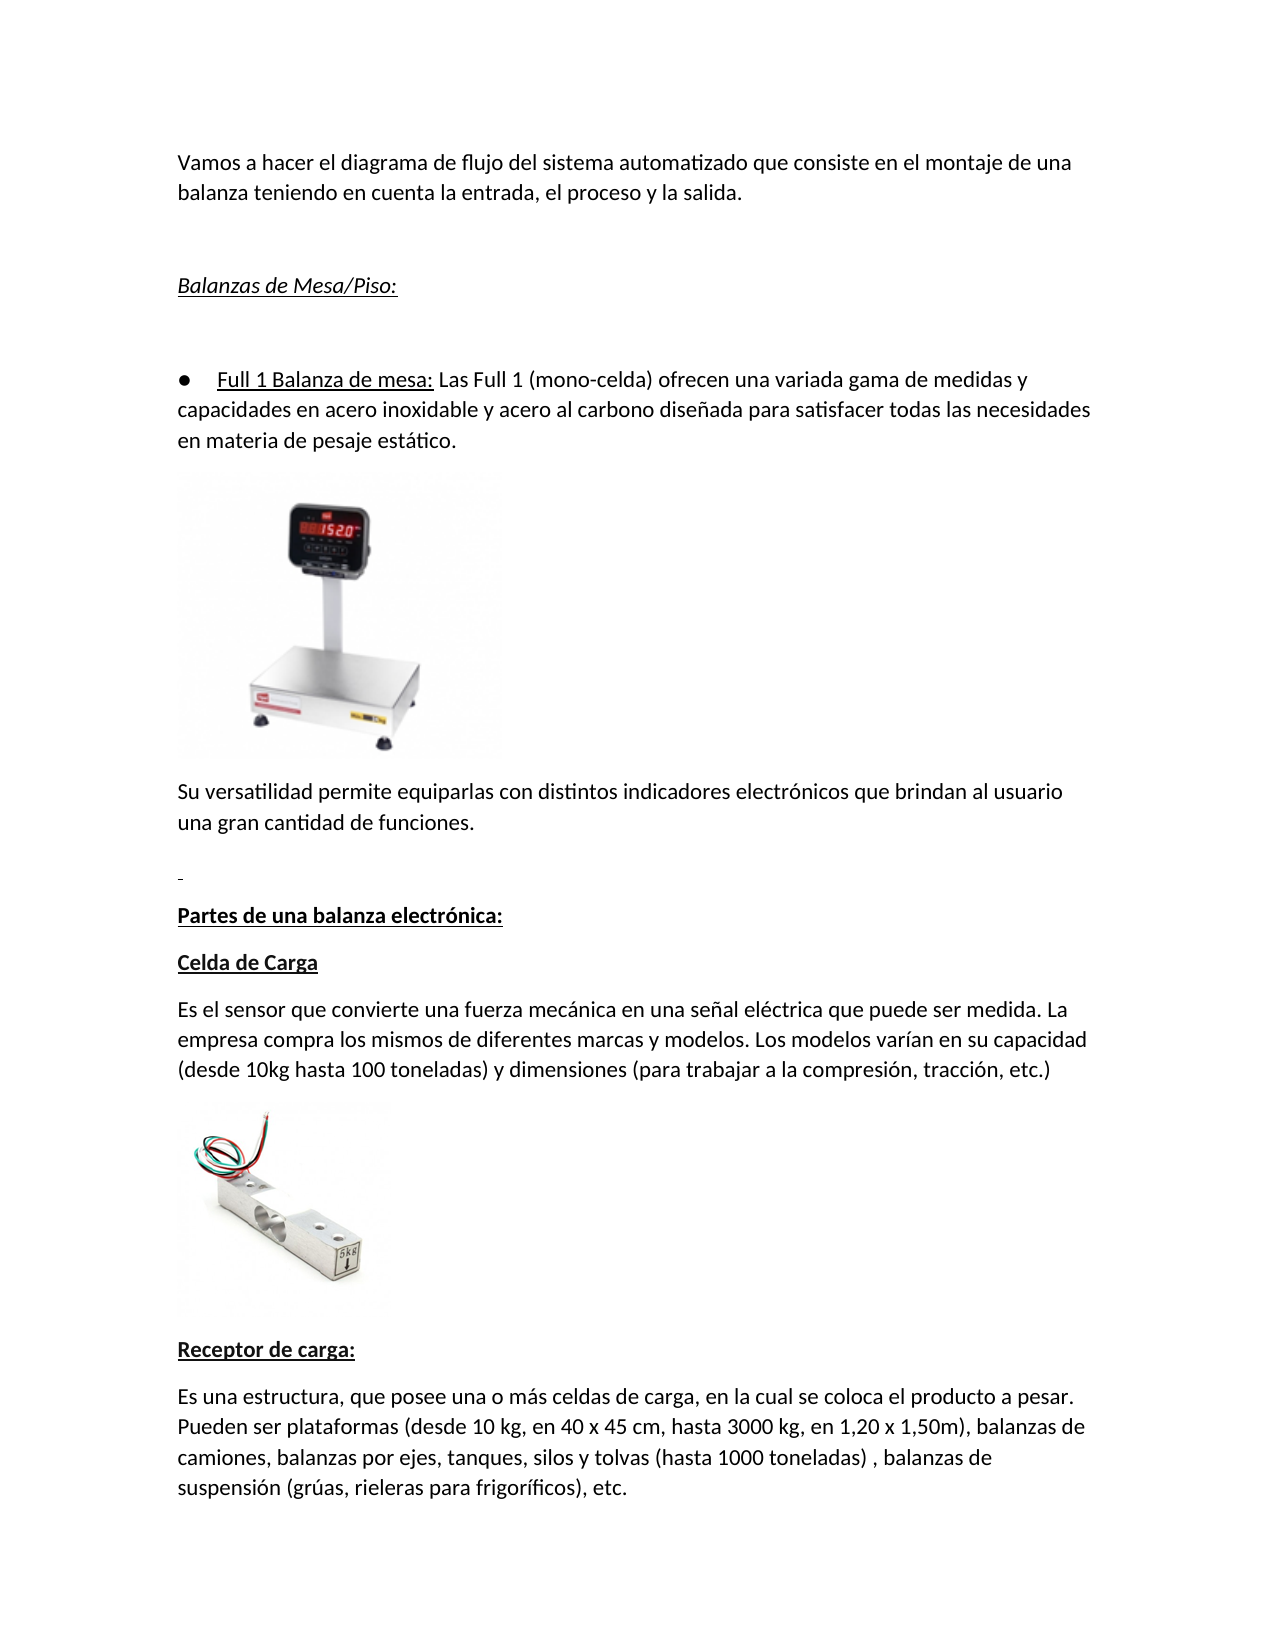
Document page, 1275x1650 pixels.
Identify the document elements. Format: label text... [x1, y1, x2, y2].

text Es una estructura, que posee una o más celdas de carga, en la cual se coloca el producto a pesar. Pueden ser plataformas (desde 10 kg, en 40 x 45 cm, hasta 3000 kg, en 1,20 x 1,50m), balanzas de camiones, balanzas por ejes, tanques, silos y tolvas (hasta 1000 toneladas) , balanzas de suspensión (grúas, rieleras para frigoríficos), etc. [177, 1382, 1098, 1501]
picture [177, 472, 503, 759]
text Vamos a hacer el diagrama de flujo del sistema automatizado que consiste en el montaje de una balanza teniendo en cuenta la entrada, el proceso y la salida. [177, 148, 1098, 206]
text Balanzas de Mesa/Piso: [177, 272, 1098, 299]
text Es el sensor que convierte una fuerza mecánica en una señal eléctrica que puede ser medida. La empresa compra los mismos de diferentes marcas y modelos. Los modelos varían en su capacidad (desde 10kg hasta 100 toneladas) y dimensiones (para trabajar a la compresión, tracción, etc.) [177, 995, 1098, 1083]
text Su versatilidad permite equiparlas con distintos indicadores electrónicos que brindan al usuario una gran cantidad de funciones. [177, 777, 1098, 836]
text Partes de una balanza electrónica: [177, 901, 1098, 929]
text ● Full 1 Balanza de mesa: Las Full 1 (mono-celda) ofrecen una variada gama de medidas y capacidades en acero inoxidable y acero al carbono diseñada para satisfacer todas las necesidades en materia de pesaje estático. [177, 365, 1098, 454]
picture [177, 1102, 392, 1317]
text Receptor de carga: [177, 1335, 1098, 1363]
text Celda de Carga [177, 948, 1098, 976]
